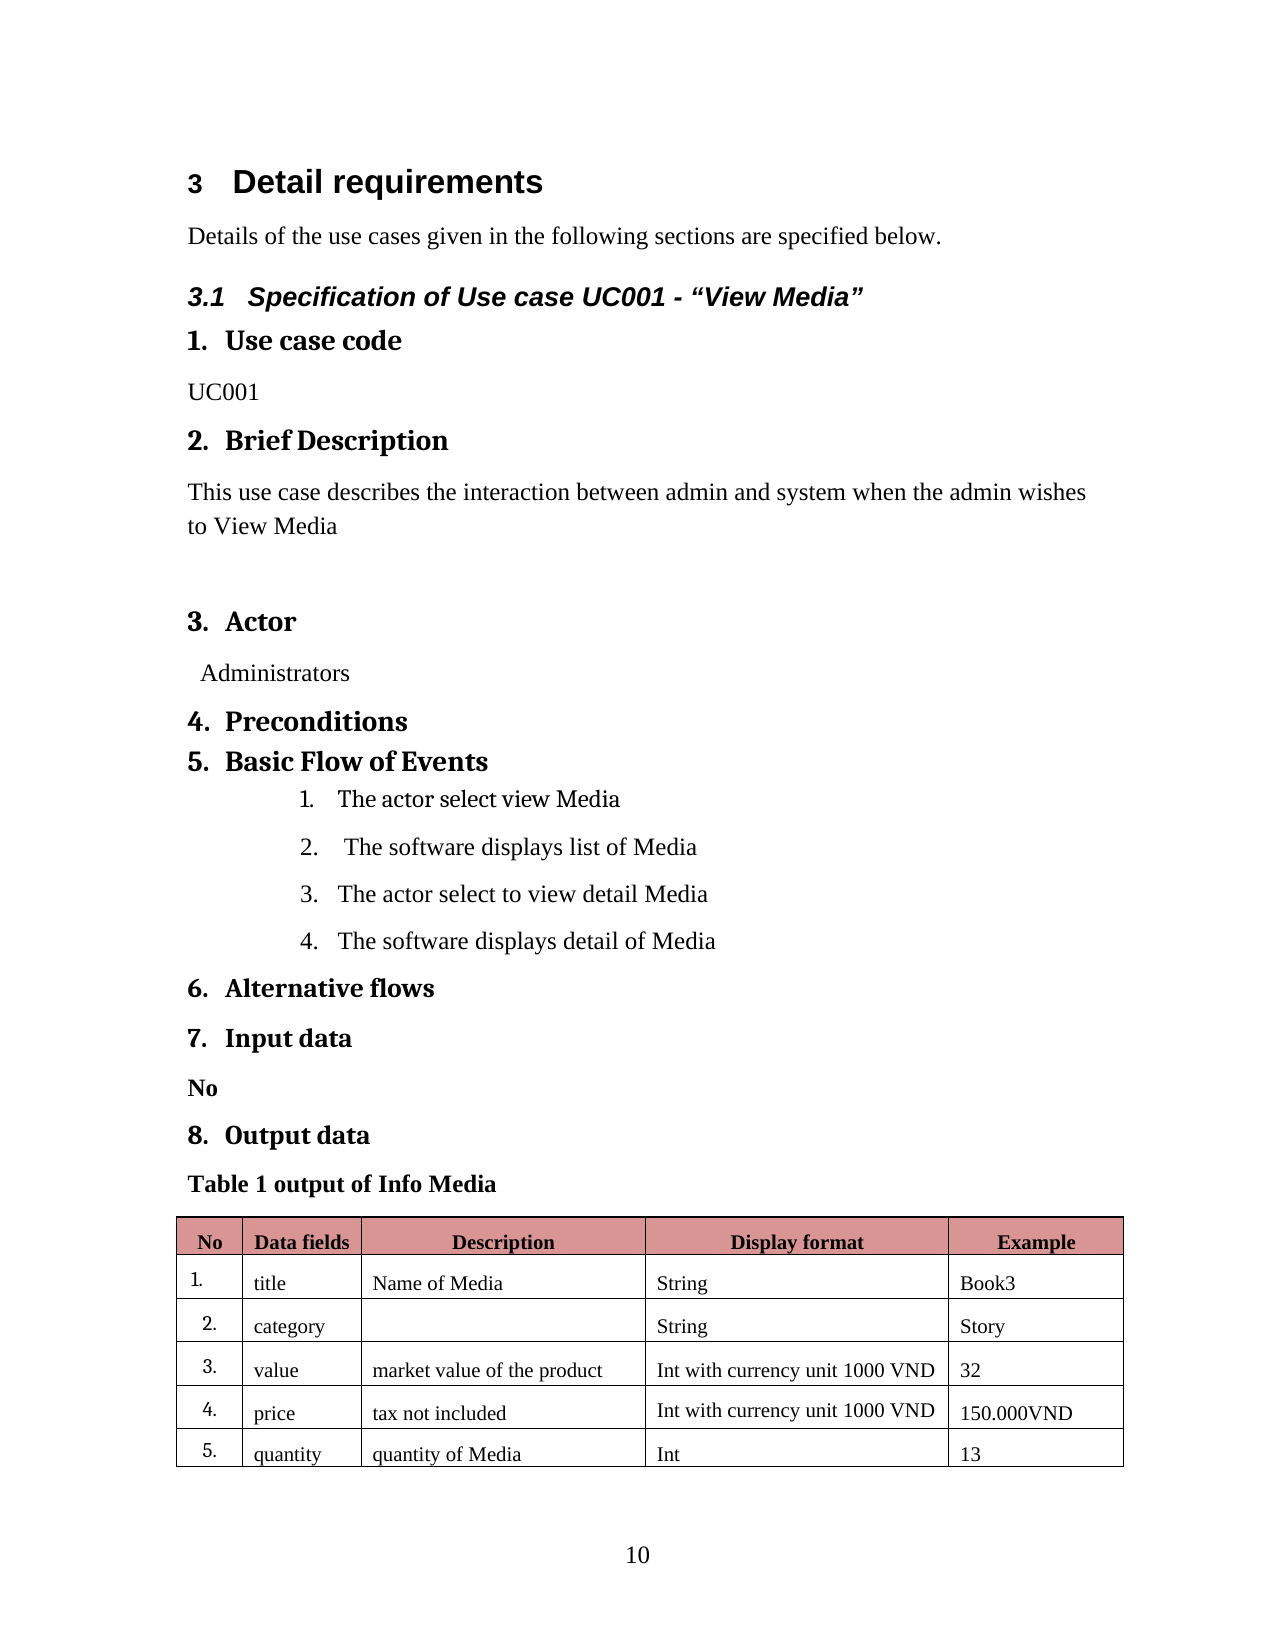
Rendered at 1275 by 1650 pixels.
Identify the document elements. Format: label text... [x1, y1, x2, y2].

text UC001 [187, 377, 1087, 406]
table_cell value [243, 1342, 361, 1385]
table_cell 150.000VND [949, 1386, 1123, 1428]
table_cell Int with currency unit 1000 VND [646, 1386, 948, 1428]
text This use case describes the interaction between admin and system when the admin wishes to View Media [187, 477, 1087, 540]
text 2. The software displays list of Media [300, 832, 1087, 861]
table_cell Story [949, 1299, 1123, 1341]
table_header Display format [646, 1218, 948, 1254]
table_cell 32 [949, 1342, 1123, 1385]
subtitle Detail requirements [187, 162, 1087, 201]
table_cell [362, 1299, 645, 1341]
table_cell String [646, 1299, 948, 1341]
table_cell 2. [177, 1299, 242, 1341]
table_cell price [243, 1386, 361, 1428]
text 3. The actor select to view detail Media [300, 879, 1087, 908]
text Details of the use cases given in the following sections are specified below. [187, 221, 1087, 250]
table_header No [177, 1218, 242, 1254]
subtitle Specification of Use case UC001 - “View Media” [187, 281, 1087, 312]
text Administrators [187, 658, 1087, 687]
table_cell tax not included [362, 1386, 645, 1428]
table_cell 13 [949, 1429, 1123, 1466]
table_cell Name of Media [362, 1255, 645, 1298]
table_cell Book3 [949, 1255, 1123, 1298]
table_header Description [362, 1218, 645, 1254]
list Basic Flow of Events [187, 745, 1087, 778]
table_cell quantity of Media [362, 1429, 645, 1466]
table_cell Int [646, 1429, 948, 1466]
table_cell 4. [177, 1386, 242, 1428]
table_cell market value of the product [362, 1342, 645, 1385]
table_header Data fields [243, 1218, 361, 1254]
table_cell category [243, 1299, 361, 1341]
table_cell 5. [177, 1429, 242, 1466]
list Output data [187, 1120, 1087, 1151]
table_cell Int with currency unit 1000 VND [646, 1342, 948, 1385]
table_cell [177, 1255, 242, 1298]
table_cell title [243, 1255, 361, 1298]
list Input data [187, 1023, 1087, 1054]
text Table 1 output of Info Media [187, 1169, 1087, 1198]
text No [187, 1073, 1087, 1101]
table_header Example [949, 1218, 1123, 1254]
text 4. The software displays detail of Media [300, 926, 1087, 955]
list Use case code [187, 324, 1087, 358]
table_cell String [646, 1255, 948, 1298]
list The actor select view Media [300, 785, 1087, 814]
list Alternative flows [187, 973, 1087, 1004]
table_cell 3. [177, 1342, 242, 1385]
list Preconditions [187, 705, 1087, 738]
list Actor [187, 605, 1087, 639]
list Brief Description [187, 424, 1087, 457]
table_cell quantity [243, 1429, 361, 1466]
